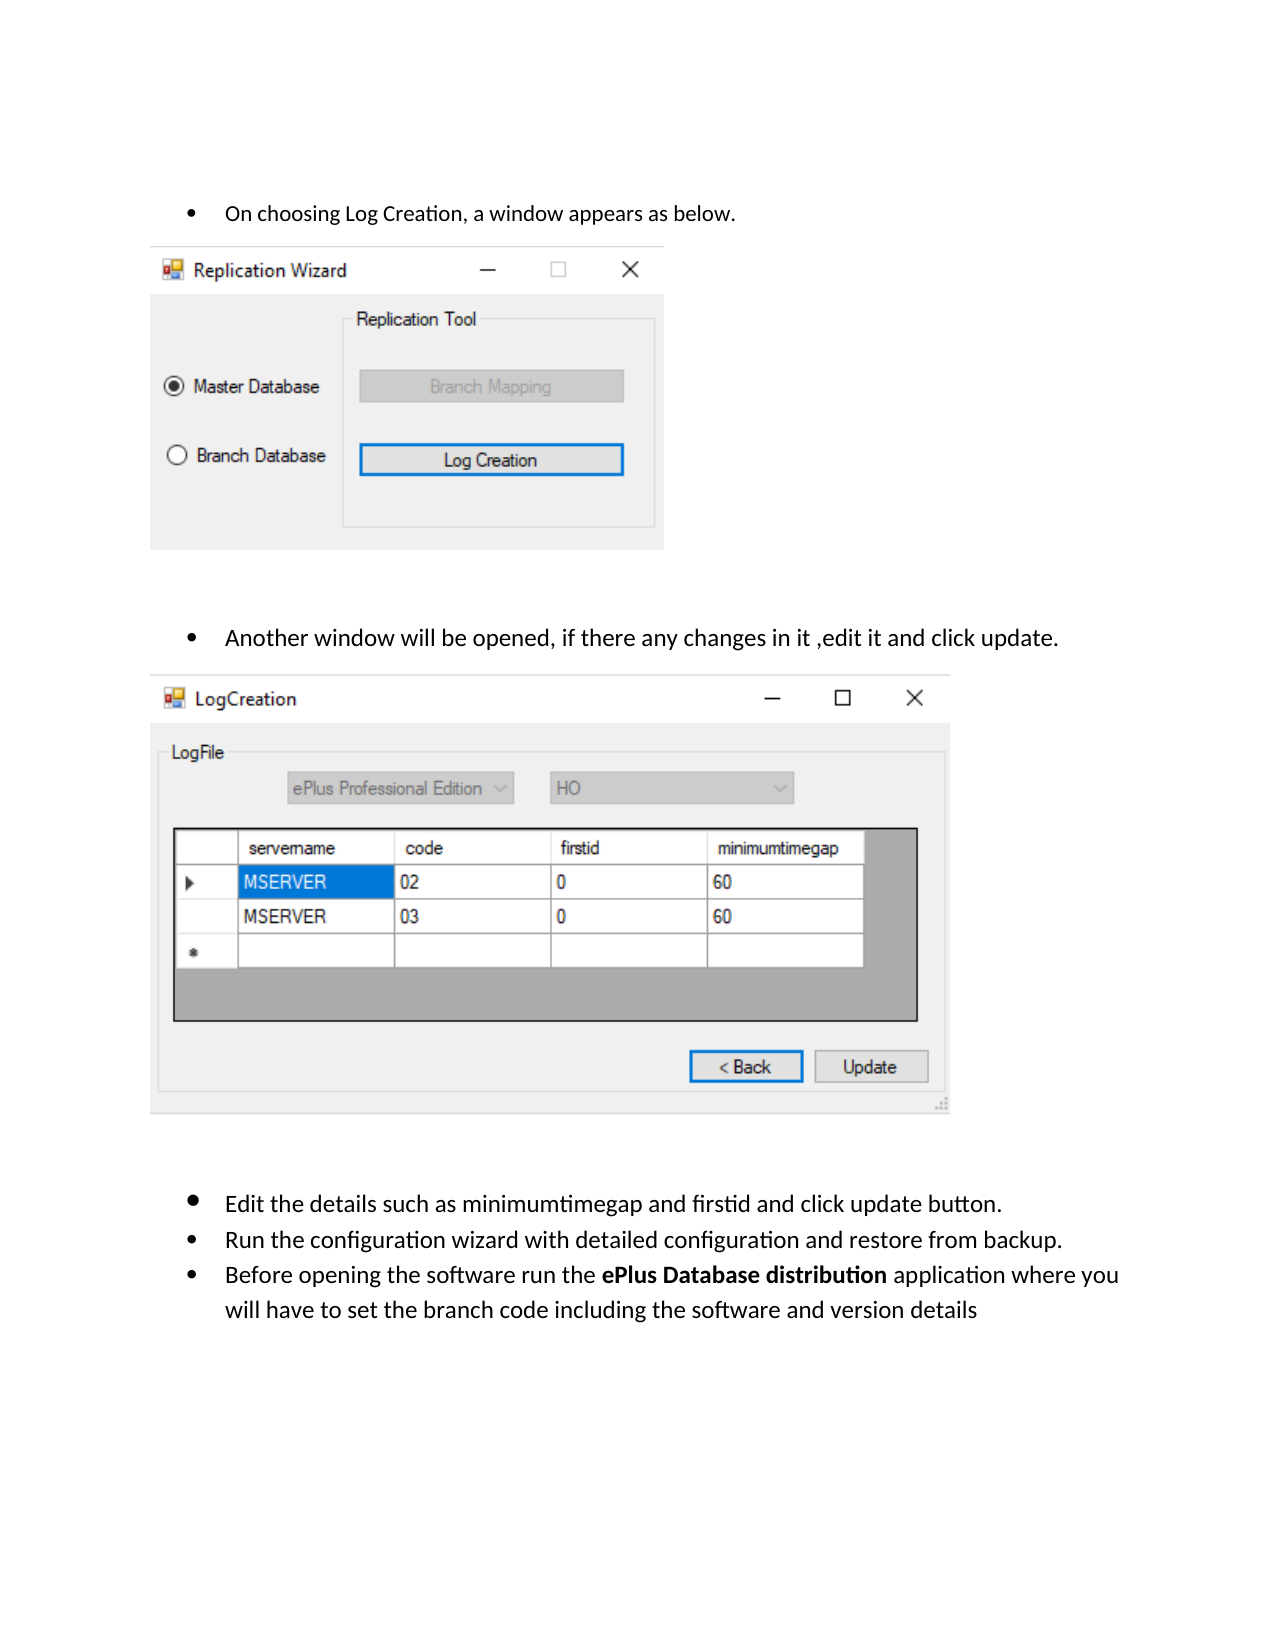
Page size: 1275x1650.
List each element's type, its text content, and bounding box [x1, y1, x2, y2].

picture [150, 673, 951, 1116]
list Another window will be opened, if there any changes in it ,edit it and click update. [187, 622, 1125, 653]
picture [150, 246, 664, 550]
list Run the configuration wizard with detailed configuration and restore from backup. [187, 1224, 1125, 1255]
list Before opening the software run the ePlus Database distribution application where you will have to set the branch code including the software and version details [187, 1259, 1125, 1325]
list On choosing Log Creation, a window appears as below. [187, 199, 1125, 228]
list Edit the details such as minimumtimegap and firstid and click update button. [187, 1188, 1125, 1220]
